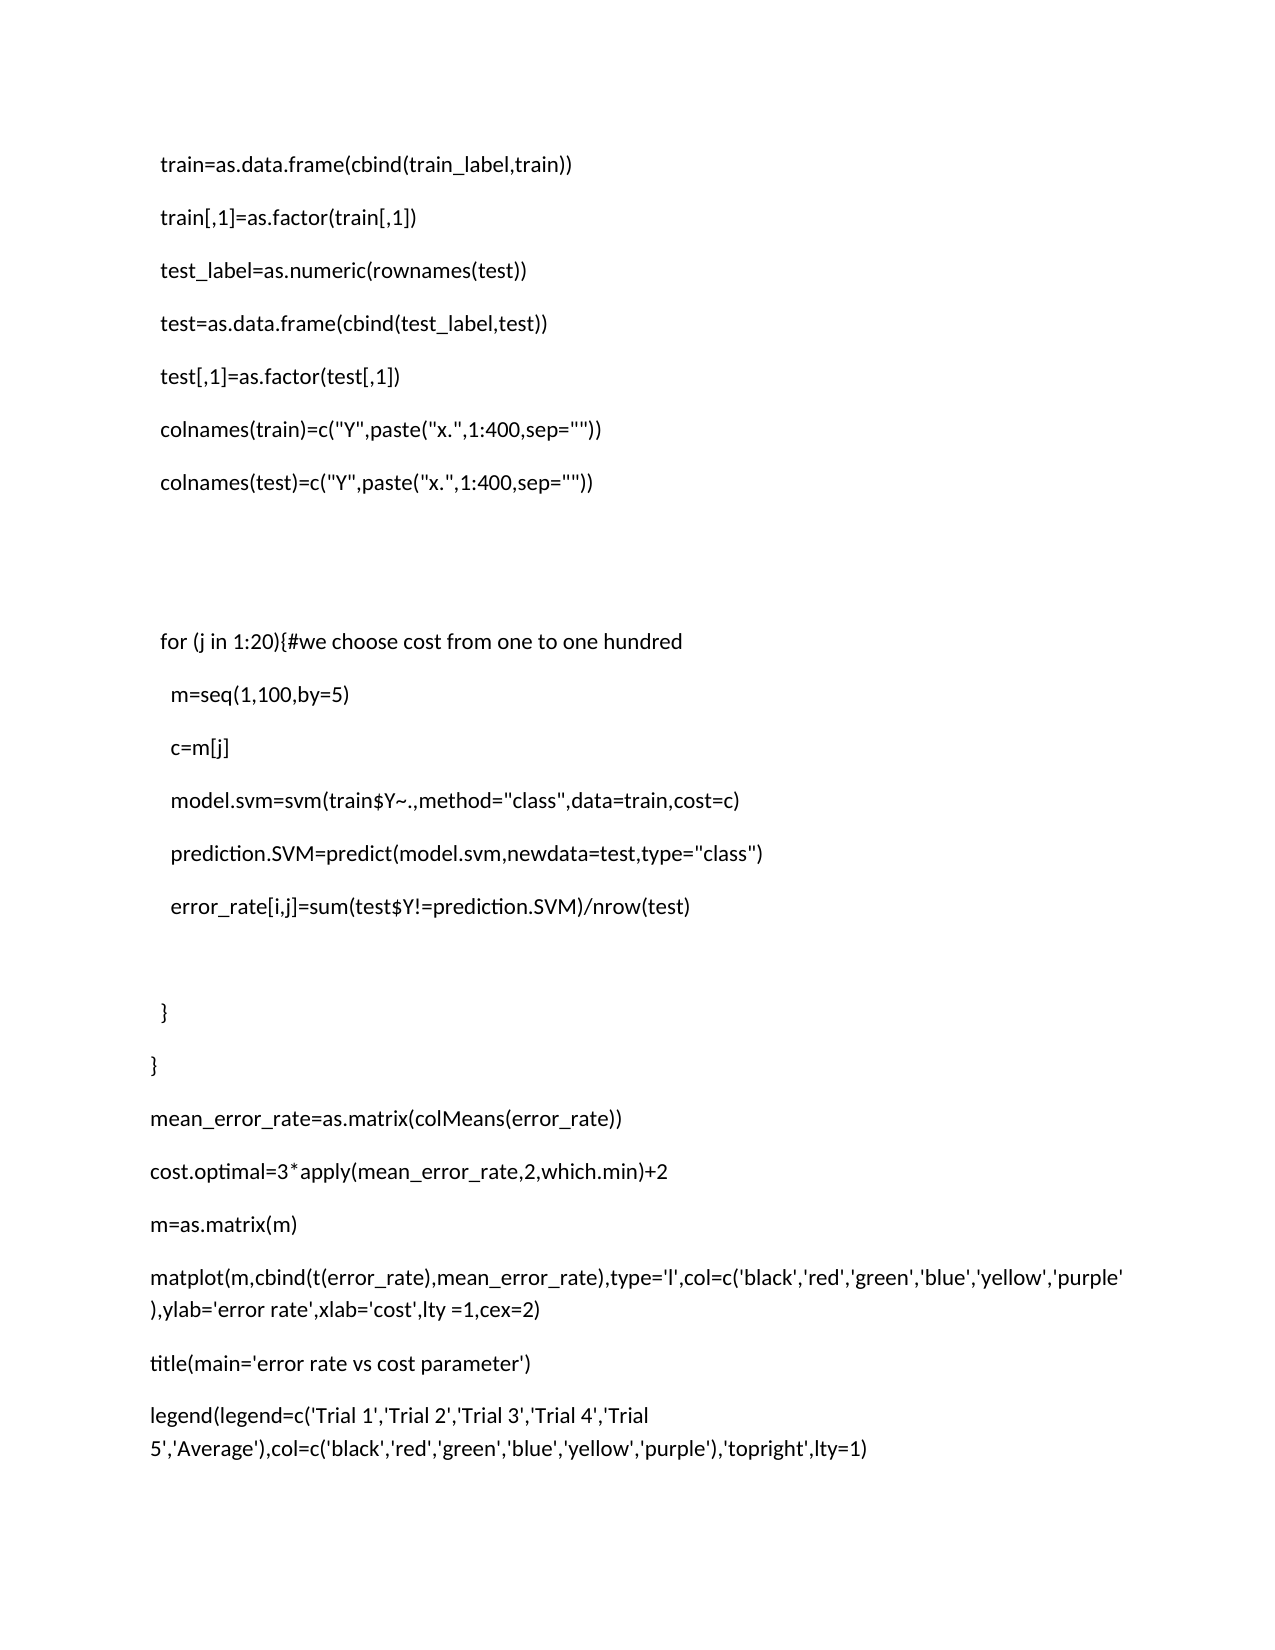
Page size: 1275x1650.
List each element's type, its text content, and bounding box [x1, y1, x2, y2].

text m=seq(1,100,by=5) [150, 680, 1125, 708]
text colnames(train)=c("Y",paste("x.",1:400,sep="")) [150, 415, 1125, 443]
text cost.optimal=3*apply(mean_error_rate,2,which.min)+2 [150, 1157, 1125, 1185]
text mean_error_rate=as.matrix(colMeans(error_rate)) [150, 1104, 1125, 1132]
text model.svm=svm(train$Y~.,method="class",data=train,cost=c) [150, 786, 1125, 814]
text for (j in 1:20){#we choose cost from one to one hundred [150, 627, 1125, 655]
text legend(legend=c('Trial 1','Trial 2','Trial 3','Trial 4','Trial 5','Average'),col=c('black','red','green','blue','yellow','purple'),'topright',lty=1) [150, 1402, 1125, 1462]
text colnames(test)=c("Y",paste("x.",1:400,sep="")) [150, 468, 1125, 496]
text test=as.data.frame(cbind(test_label,test)) [150, 309, 1125, 337]
text error_rate[i,j]=sum(test$Y!=prediction.SVM)/nrow(test) [150, 892, 1125, 920]
text train[,1]=as.factor(train[,1]) [150, 203, 1125, 231]
text test[,1]=as.factor(test[,1]) [150, 362, 1125, 390]
text } [150, 1051, 1125, 1079]
text c=m[j] [150, 733, 1125, 761]
text m=as.matrix(m) [150, 1210, 1125, 1238]
text title(main='error rate vs cost parameter') [150, 1349, 1125, 1377]
text matplot(m,cbind(t(error_rate),mean_error_rate),type='l',col=c('black','red','green','blue','yellow','purple'),ylab='error rate',xlab='cost',lty =1,cex=2) [150, 1263, 1125, 1324]
text } [150, 998, 1125, 1026]
text prediction.SVM=predict(model.svm,newdata=test,type="class") [150, 839, 1125, 867]
text test_label=as.numeric(rownames(test)) [150, 256, 1125, 284]
text train=as.data.frame(cbind(train_label,train)) [150, 150, 1125, 178]
